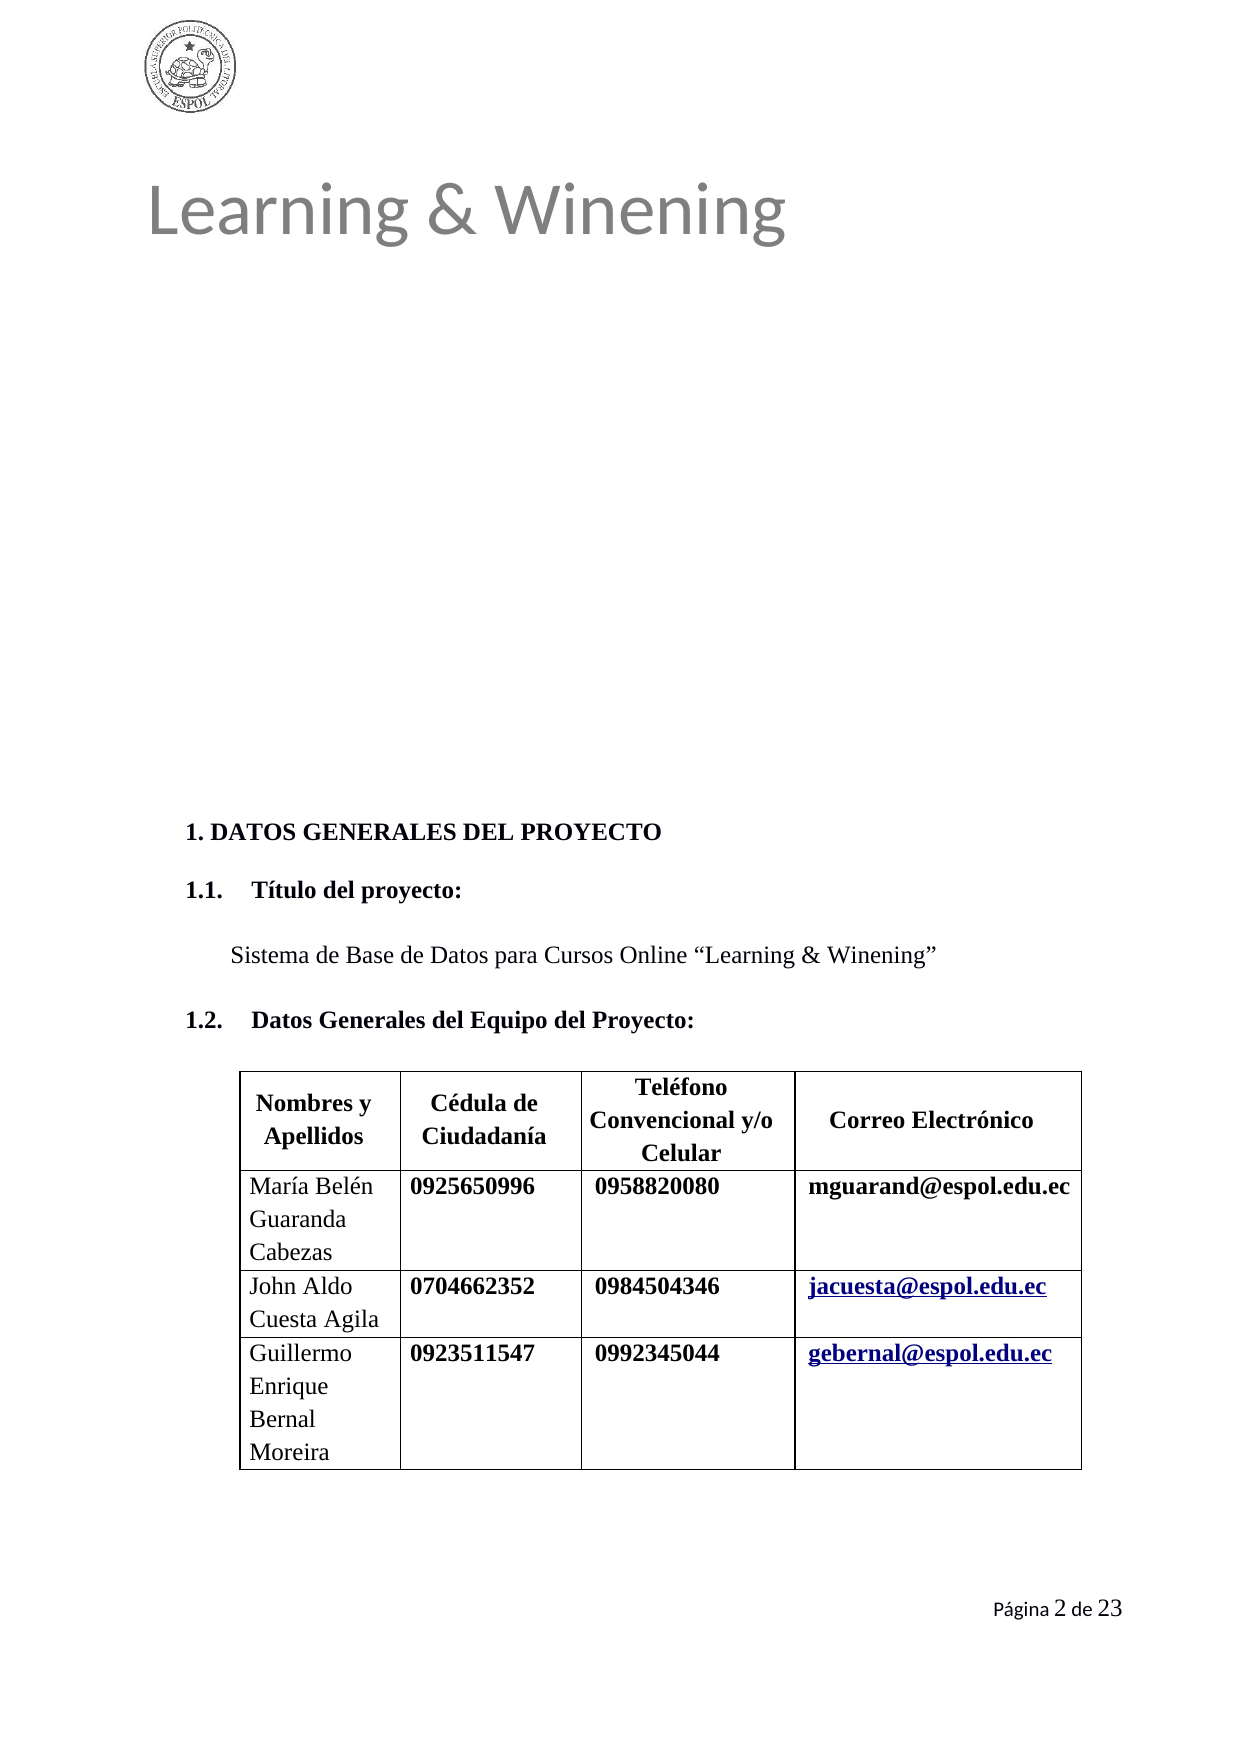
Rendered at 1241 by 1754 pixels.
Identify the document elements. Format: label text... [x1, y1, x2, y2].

picture [142, 19, 238, 114]
table_cell María Belén Guaranda Cabezas [241, 1171, 400, 1270]
subtitle 1. DATOS GENERALES DEL PROYECTO [185, 817, 1122, 846]
table_cell gebernal@espol.edu.ec [796, 1338, 1081, 1469]
list Título del proyecto: [185, 875, 1122, 904]
table_cell 0958820080 [582, 1171, 794, 1270]
table_header Teléfono Convencional y/o Celular [582, 1072, 794, 1170]
text Sistema de Base de Datos para Cursos Online “Learning & Winening” [230, 940, 1122, 969]
table_header Correo Electrónico [796, 1072, 1081, 1170]
list Datos Generales del Equipo del Proyecto: [185, 1005, 1122, 1034]
table_cell jacuesta@espol.edu.ec [796, 1271, 1081, 1337]
table_cell 0923511547 [401, 1338, 581, 1469]
table_header Nombres y Apellidos [241, 1072, 400, 1170]
table_cell mguarand@espol.edu.ec [796, 1171, 1081, 1270]
table_cell 0984504346 [582, 1271, 794, 1337]
table_cell 0704662352 [401, 1271, 581, 1337]
table_cell 0925650996 [401, 1171, 581, 1270]
table_cell 0992345044 [582, 1338, 794, 1469]
table_cell John Aldo Cuesta Agila [241, 1271, 400, 1337]
table_cell Guillermo Enrique Bernal Moreira [241, 1338, 400, 1469]
table_header Cédula de Ciudadanía [401, 1072, 581, 1170]
